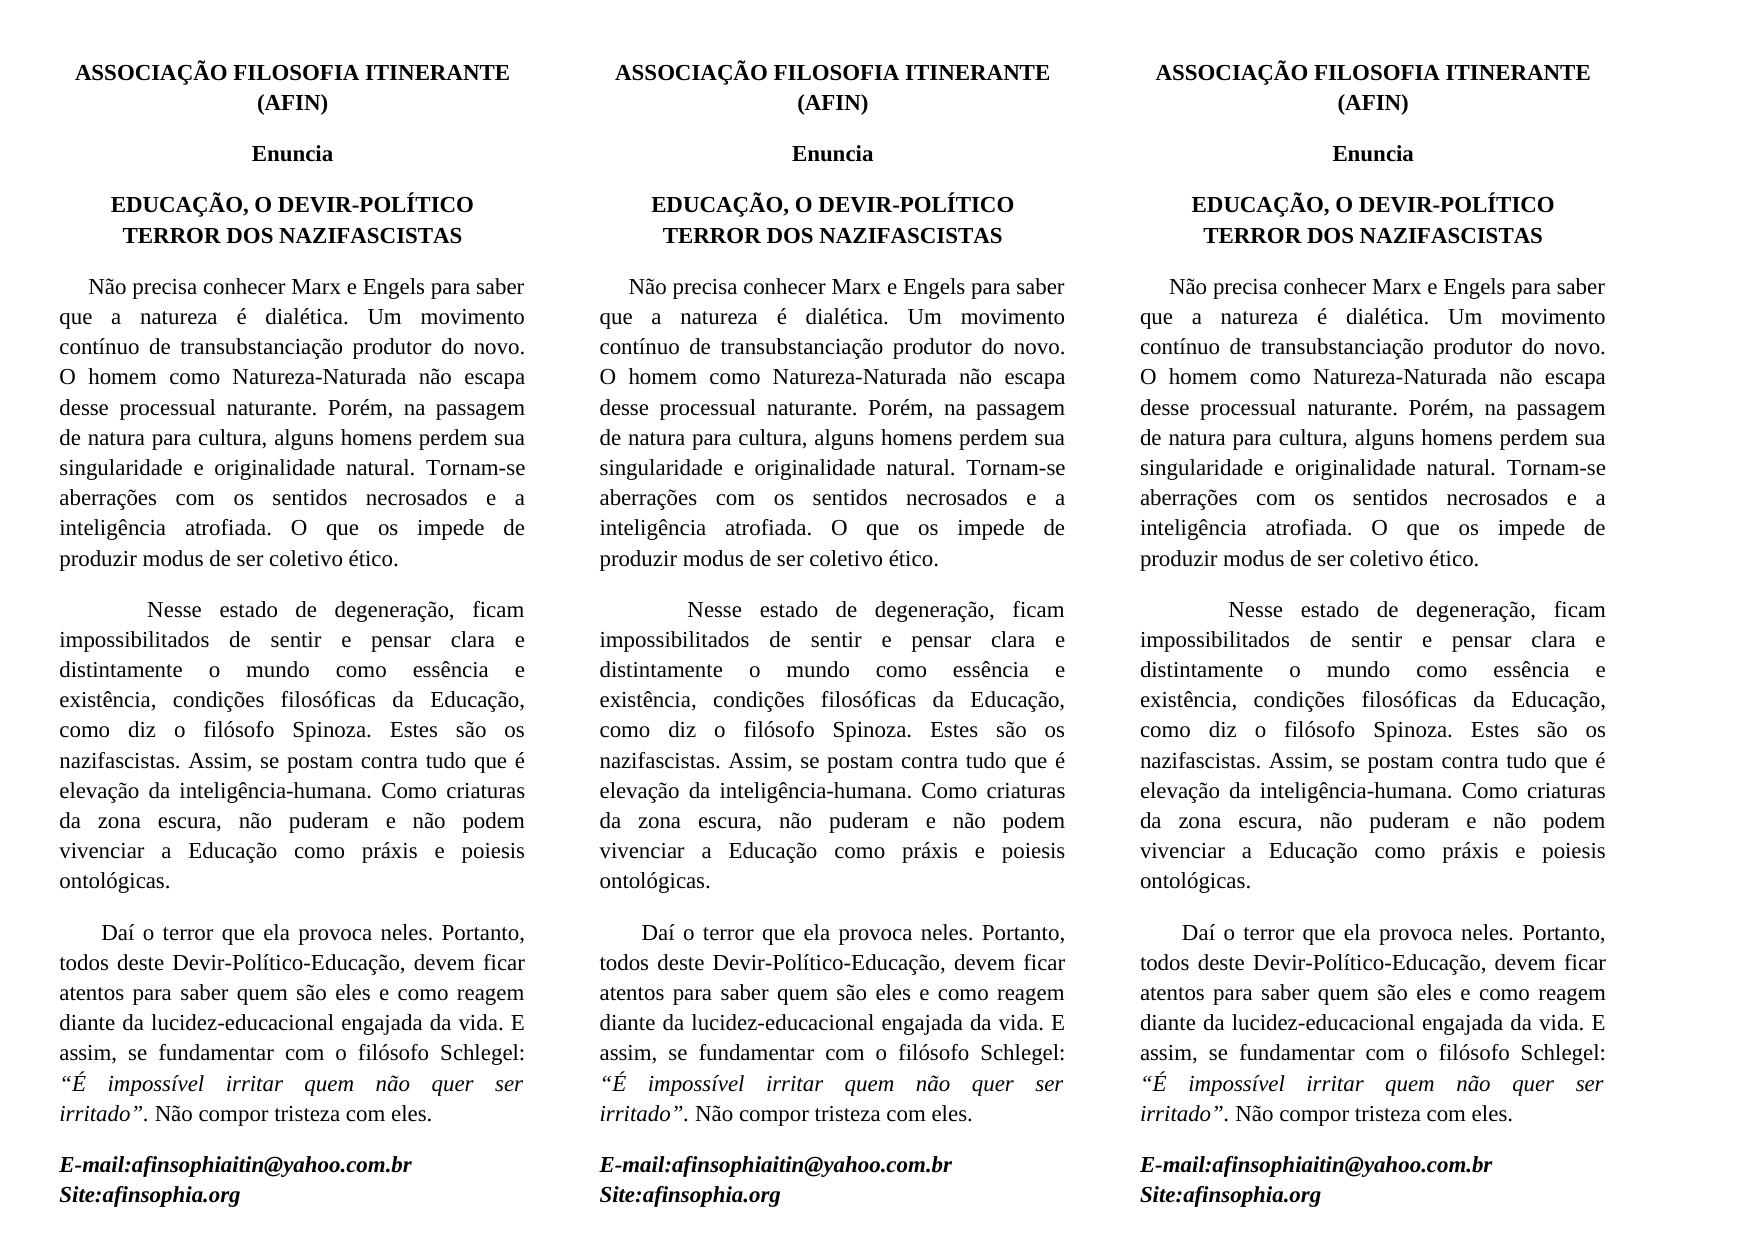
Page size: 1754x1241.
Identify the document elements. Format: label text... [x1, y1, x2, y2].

text Não precisa conhecer Marx e Engels para saber que a natureza é dialética. Um movimento contínuo de transubstanciação produtor do novo. O homem como Natureza-Naturada não escapa desse processual naturante. Porém, na passagem de natura para cultura, alguns homens perdem sua singularidade e originalidade natural. Tornam-se aberrações com os sentidos necrosados e a inteligência atrofiada. O que os impede de produzir modus de ser coletivo ético. [59, 273, 526, 571]
text Enuncia [59, 140, 526, 167]
text Nesse estado de degeneração, ficam impossibilitados de sentir e pensar clara e distintamente o mundo como essência e existência, condições filosóficas da Educação, como diz o filósofo Spinoza. Estes são os nazifascistas. Assim, se postam contra tudo que é elevação da inteligência-humana. Como criaturas da zona escura, não puderam e não podem vivenciar a Educação como práxis e poiesis ontológicas. [59, 596, 526, 894]
text ASSOCIAÇÃO FILOSOFIA ITINERANTE (AFIN) [1140, 59, 1606, 116]
text Enuncia [599, 140, 1066, 167]
text ASSOCIAÇÃO FILOSOFIA ITINERANTE (AFIN) [59, 59, 526, 116]
text Daí o terror que ela provoca neles. Portanto, todos deste Devir-Político-Educação, devem ficar atentos para saber quem são eles e como reagem diante da lucidez-educacional engajada da vida. E assim, se fundamentar com o filósofo Schlegel: “É impossível irritar quem não quer ser irritado”. Não compor tristeza com eles. [599, 918, 1066, 1126]
text E-mail:afinsophiaitin@yahoo.com.br Site:afinsophia.org [1140, 1151, 1606, 1207]
text Daí o terror que ela provoca neles. Portanto, todos deste Devir-Político-Educação, devem ficar atentos para saber quem são eles e como reagem diante da lucidez-educacional engajada da vida. E assim, se fundamentar com o filósofo Schlegel: “É impossível irritar quem não quer ser irritado”. Não compor tristeza com eles. [1140, 918, 1606, 1126]
text Nesse estado de degeneração, ficam impossibilitados de sentir e pensar clara e distintamente o mundo como essência e existência, condições filosóficas da Educação, como diz o filósofo Spinoza. Estes são os nazifascistas. Assim, se postam contra tudo que é elevação da inteligência-humana. Como criaturas da zona escura, não puderam e não podem vivenciar a Educação como práxis e poiesis ontológicas. [599, 596, 1066, 894]
text Nesse estado de degeneração, ficam impossibilitados de sentir e pensar clara e distintamente o mundo como essência e existência, condições filosóficas da Educação, como diz o filósofo Spinoza. Estes são os nazifascistas. Assim, se postam contra tudo que é elevação da inteligência-humana. Como criaturas da zona escura, não puderam e não podem vivenciar a Educação como práxis e poiesis ontológicas. [1140, 596, 1606, 894]
text Daí o terror que ela provoca neles. Portanto, todos deste Devir-Político-Educação, devem ficar atentos para saber quem são eles e como reagem diante da lucidez-educacional engajada da vida. E assim, se fundamentar com o filósofo Schlegel: “É impossível irritar quem não quer ser irritado”. Não compor tristeza com eles. [59, 918, 526, 1126]
text EDUCAÇÃO, O DEVIR-POLÍTICO TERROR DOS NAZIFASCISTAS [59, 191, 526, 248]
text EDUCAÇÃO, O DEVIR-POLÍTICO TERROR DOS NAZIFASCISTAS [599, 191, 1066, 248]
text Enuncia [1140, 140, 1606, 167]
text EDUCAÇÃO, O DEVIR-POLÍTICO TERROR DOS NAZIFASCISTAS [1140, 191, 1606, 248]
text Não precisa conhecer Marx e Engels para saber que a natureza é dialética. Um movimento contínuo de transubstanciação produtor do novo. O homem como Natureza-Naturada não escapa desse processual naturante. Porém, na passagem de natura para cultura, alguns homens perdem sua singularidade e originalidade natural. Tornam-se aberrações com os sentidos necrosados e a inteligência atrofiada. O que os impede de produzir modus de ser coletivo ético. [1140, 273, 1606, 571]
text E-mail:afinsophiaitin@yahoo.com.br Site:afinsophia.org [59, 1151, 526, 1207]
text E-mail:afinsophiaitin@yahoo.com.br Site:afinsophia.org [599, 1151, 1066, 1207]
text Não precisa conhecer Marx e Engels para saber que a natureza é dialética. Um movimento contínuo de transubstanciação produtor do novo. O homem como Natureza-Naturada não escapa desse processual naturante. Porém, na passagem de natura para cultura, alguns homens perdem sua singularidade e originalidade natural. Tornam-se aberrações com os sentidos necrosados e a inteligência atrofiada. O que os impede de produzir modus de ser coletivo ético. [599, 273, 1066, 571]
text ASSOCIAÇÃO FILOSOFIA ITINERANTE (AFIN) [599, 59, 1066, 116]
